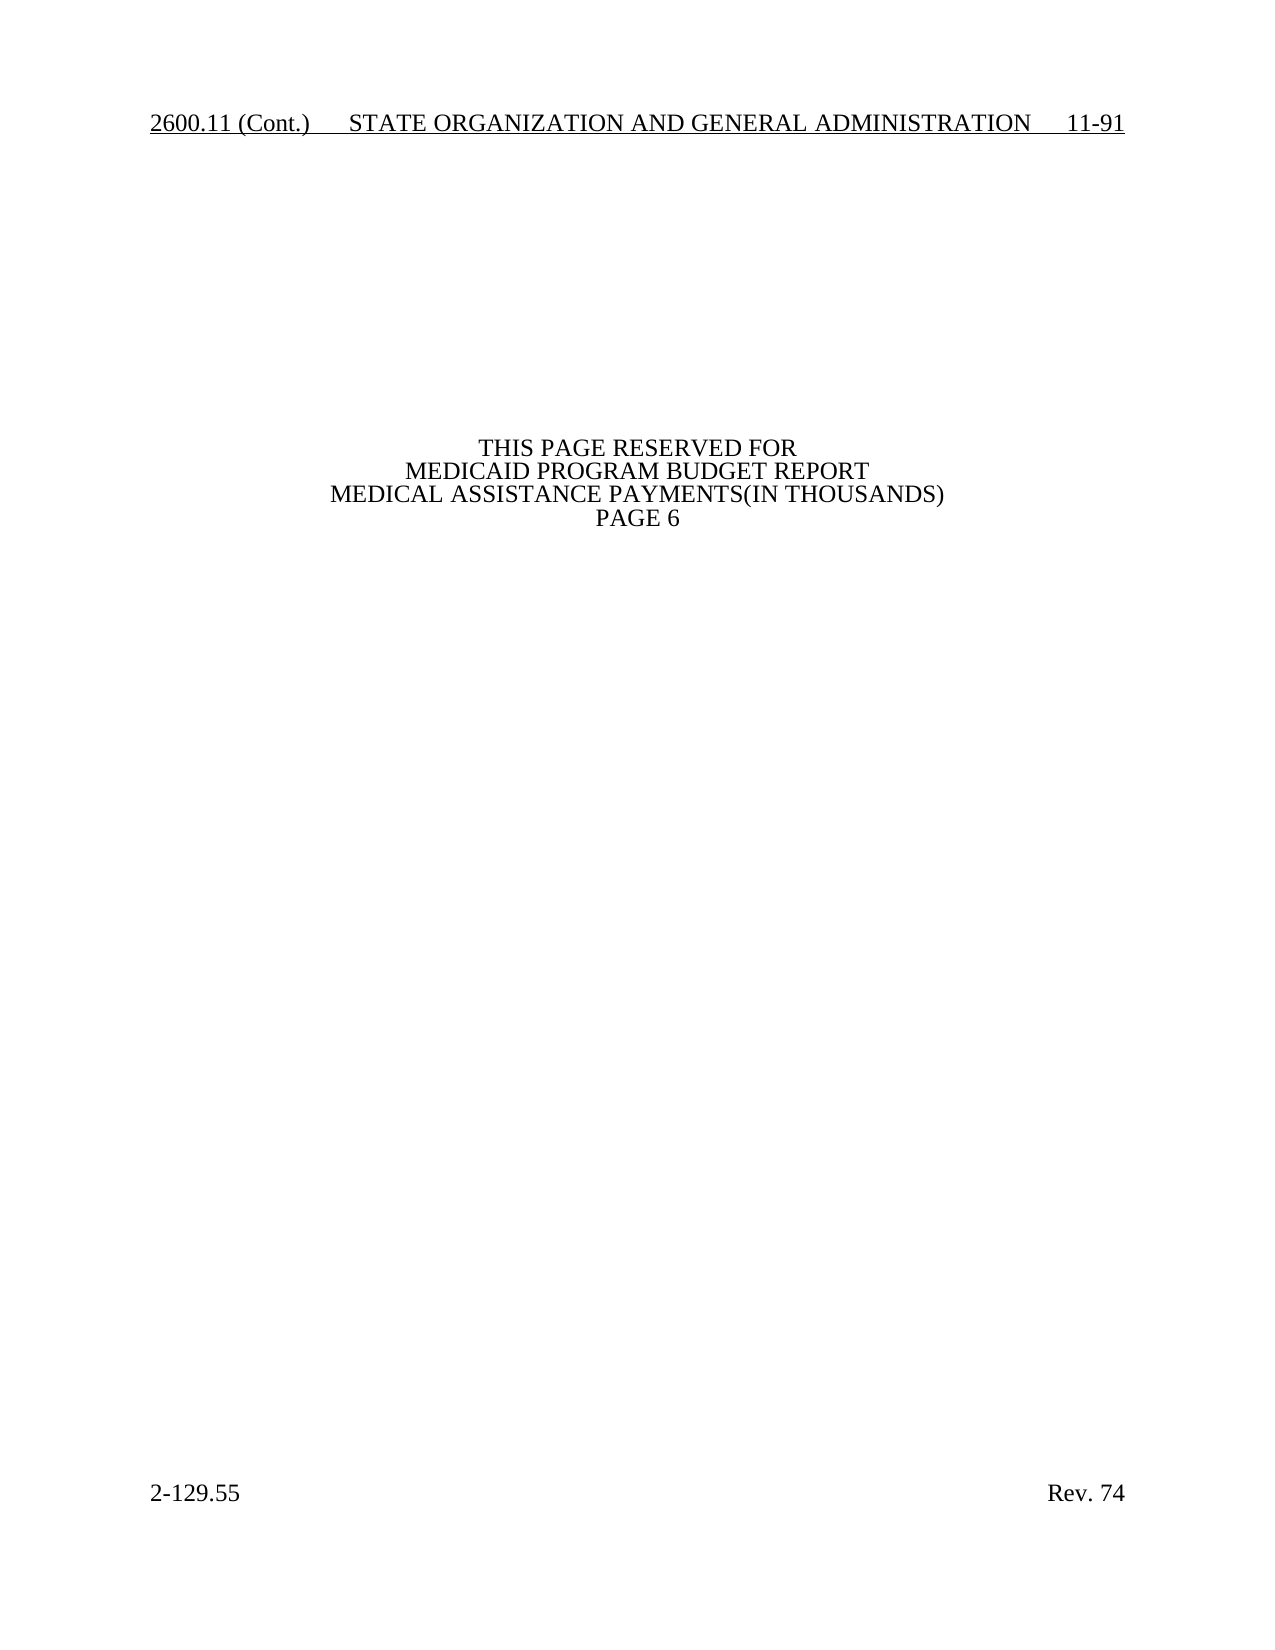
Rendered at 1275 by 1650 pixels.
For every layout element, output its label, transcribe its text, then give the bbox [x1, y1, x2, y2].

text 2-129.55 Rev. 74 [150, 1483, 1125, 1506]
text 2600.11 (Cont.) STATE ORGANIZATION AND GENERAL ADMINISTRATION 11-91 [150, 112, 1125, 133]
text MEDICAL ASSISTANCE PAYMENTS(IN THOUSANDS) [150, 484, 1125, 507]
text THIS PAGE RESERVED FOR [150, 438, 1125, 461]
text MEDICAID PROGRAM BUDGET REPORT [150, 461, 1125, 484]
text PAGE 6 [150, 507, 1125, 531]
